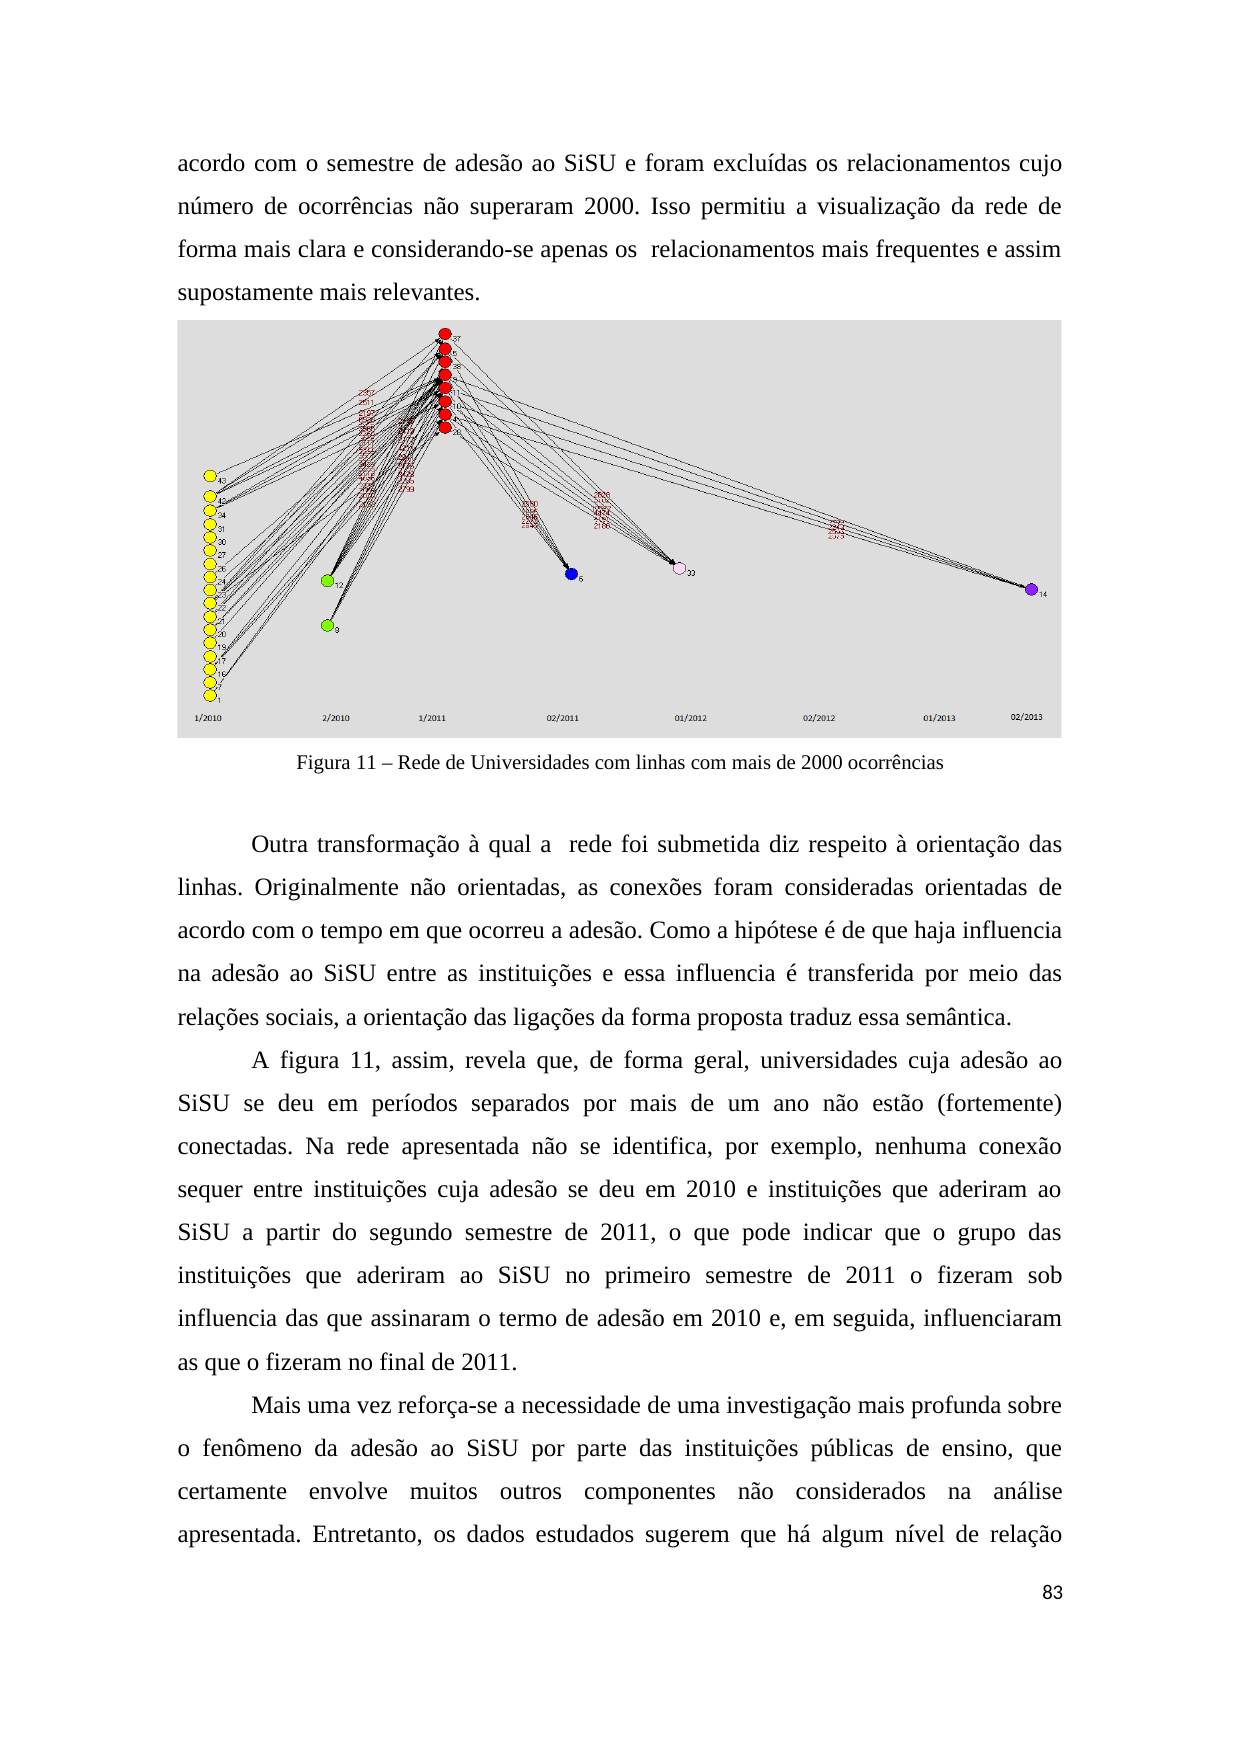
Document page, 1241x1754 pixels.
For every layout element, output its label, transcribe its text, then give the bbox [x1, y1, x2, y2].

text Figura 11 – Rede de Universidades com linhas com mais de 2000 ocorrências [177, 750, 1063, 774]
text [177, 1390, 1063, 1548]
picture [177, 320, 1062, 738]
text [177, 148, 1063, 306]
text A figura 11, assim, revela que, de forma geral, universidades cuja adesão ao SiSU se deu em períodos separados por mais de um ano não estão (fortemente) conectadas. Na rede apresentada não se identifica, por exemplo, nenhuma conexão sequer entre instituições cuja adesão se deu em 2010 e instituições que aderiram ao SiSU a partir do segundo semestre de 2011, o que pode indicar que o grupo das instituições que aderiram ao SiSU no primeiro semestre de 2011 o fizeram sob influencia das que assinaram o termo de adesão em 2010 e, em seguida, influenciaram as que o fizeram no final de 2011. [177, 1045, 1063, 1375]
text Outra transformação à qual a rede foi submetida diz respeito à orientação das linhas. Originalmente não orientadas, as conexões foram consideradas orientadas de acordo com o tempo em que ocorreu a adesão. Como a hipótese é de que haja influencia na adesão ao SiSU entre as instituições e essa influencia é transferida por meio das relações sociais, a orientação das ligações da forma proposta traduz essa semântica. [177, 829, 1063, 1030]
